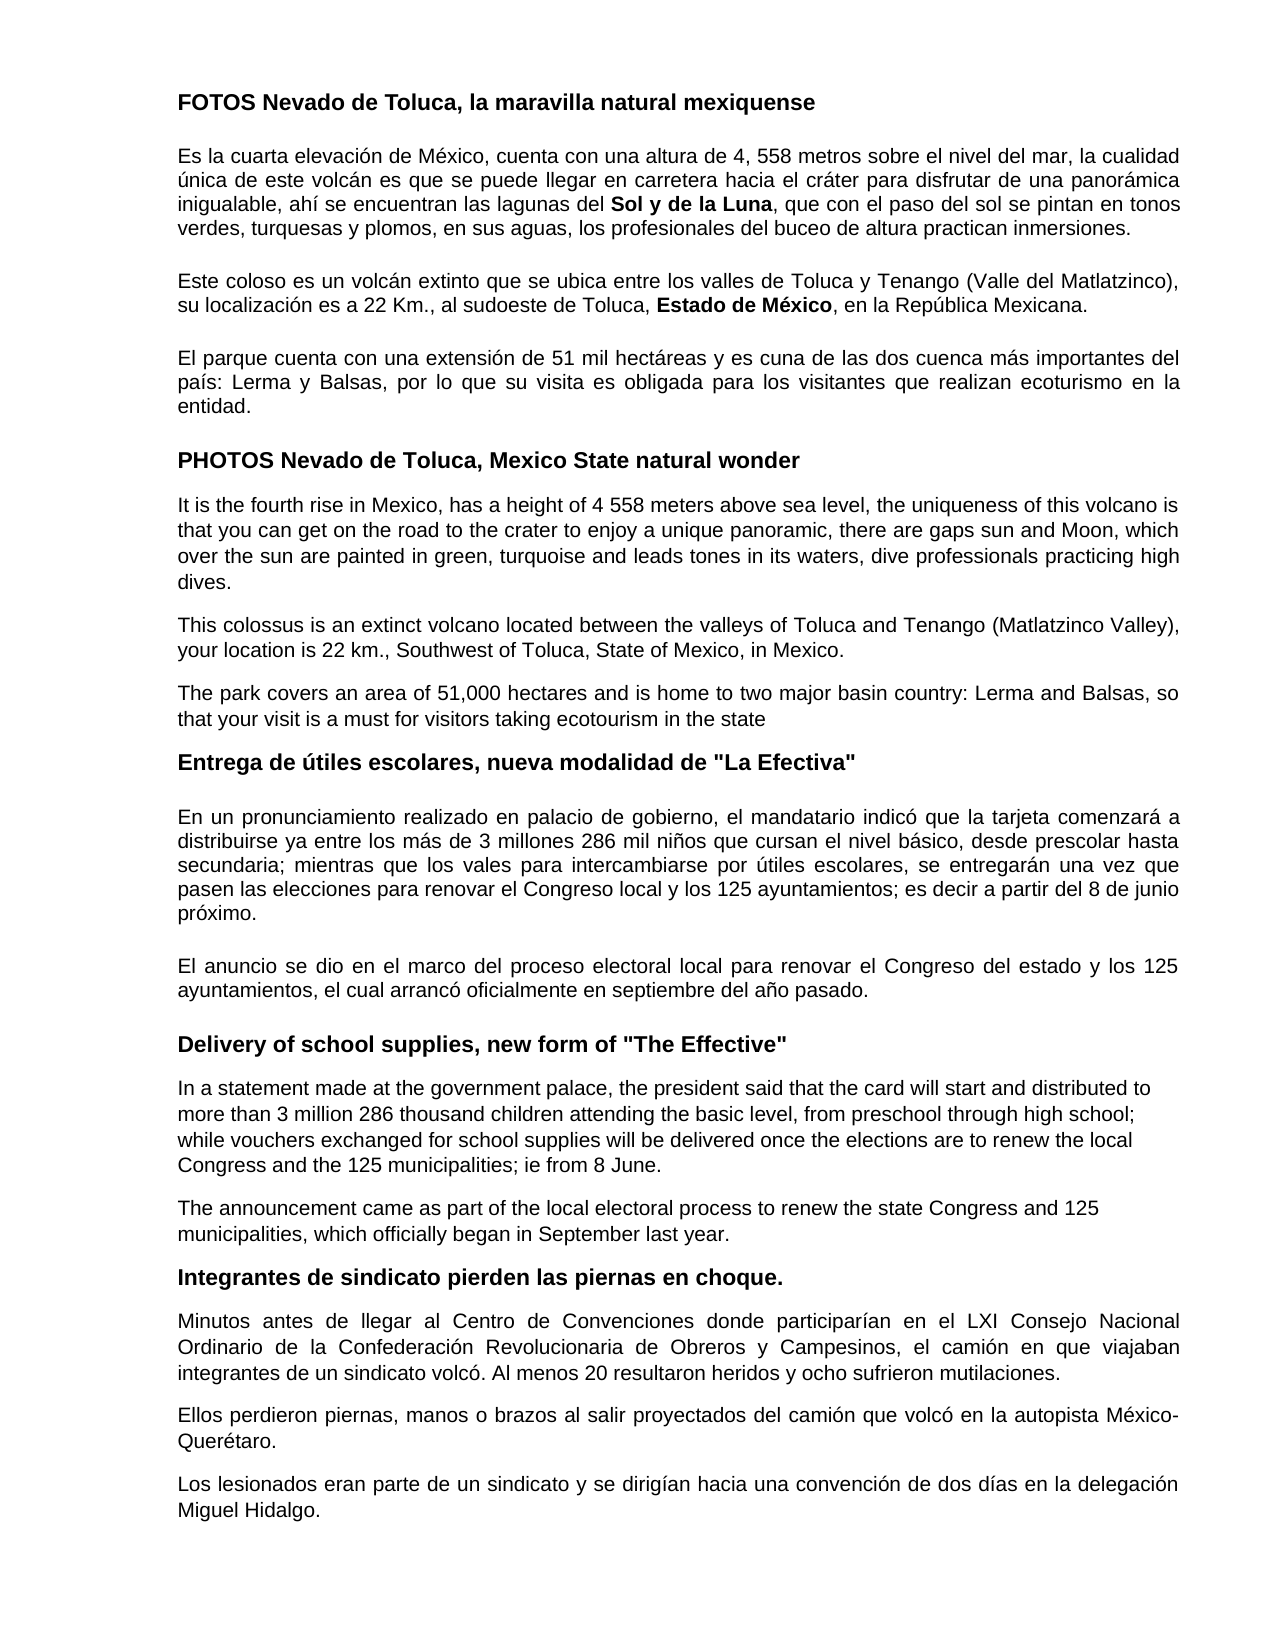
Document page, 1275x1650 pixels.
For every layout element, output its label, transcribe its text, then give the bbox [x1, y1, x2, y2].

text This colossus is an extinct volcano located between the valleys of Toluca and Tenango (Matlatzinco Valley), your location is 22 km., Southwest of Toluca, State of Mexico, in Mexico. [177, 612, 1181, 662]
text The announcement came as part of the local electoral process to renew the state Congress and 125 municipalities, which officially began in September last year. [177, 1196, 1181, 1246]
text The park covers an area of 51,000 hectares and is home to two major basin country: Lerma and Balsas, so that your visit is a must for visitors taking ecotourism in the state [177, 681, 1181, 731]
text El anuncio se dio en el marco del proceso electoral local para renovar el Congreso del estado y los 125 ayuntamientos, el cual arrancó oficialmente en septiembre del año pasado. [177, 953, 1181, 1001]
text En un pronunciamiento realizado en palacio de gobierno, el mandatario indicó que la tarjeta comenzará a distribuirse ya entre los más de 3 millones 286 mil niños que cursan el nivel básico, desde prescolar hasta secundaria; mientras que los vales para intercambiarse por útiles escolares, se entregarán una vez que pasen las elecciones para renovar el Congreso local y los 125 ayuntamientos; es decir a partir del 8 de junio próximo. [177, 804, 1181, 924]
text Ellos perdieron piernas, manos o brazos al salir proyectados del camión que volcó en la autopista México-Querétaro. [177, 1403, 1181, 1453]
text El parque cuenta con una extensión de 51 mil hectáreas y es cuna de las dos cuenca más importantes del país: Lerma y Balsas, por lo que su visita es obligada para los visitantes que realizan ecoturismo en la entidad. [177, 346, 1181, 418]
text Delivery of school supplies, new form of "The Effective" [177, 1031, 1181, 1057]
text It is the fourth rise in Mexico, has a height of 4 558 meters above sea level, the uniqueness of this volcano is that you can get on the road to the crater to enjoy a unique panoramic, there are gaps sun and Moon, which over the sun are painted in green, turquoise and leads tones in its waters, dive professionals practicing high dives. [177, 492, 1181, 594]
text In a statement made at the government palace, the president said that the card will start and distributed to more than 3 million 286 thousand children attending the basic level, from preschool through high school; while vouchers exchanged for school supplies will be delivered once the elections are to renew the local Congress and the 125 municipalities; ie from 8 June. [177, 1076, 1181, 1177]
subtitle FOTOS Nevado de Toluca, la maravilla natural mexiquense [177, 89, 1181, 115]
text PHOTOS Nevado de Toluca, Mexico State natural wonder [177, 447, 1181, 474]
text Es la cuarta elevación de México, cuenta con una altura de 4, 558 metros sobre el nivel del mar, la cualidad única de este volcán es que se puede llegar en carretera hacia el cráter para disfrutar de una panorámica inigualable, ahí se encuentran las lagunas del Sol y de la Luna, que con el paso del sol se pintan en tonos verdes, turquesas y plomos, en sus aguas, los profesionales del buceo de altura practican inmersiones. [177, 144, 1181, 240]
text Integrantes de sindicato pierden las piernas en choque. [177, 1264, 1181, 1290]
text Los lesionados eran parte de un sindicato y se dirigían hacia una convención de dos días en la delegación Miguel Hidalgo. [177, 1472, 1181, 1521]
text Este coloso es un volcán extinto que se ubica entre los valles de Toluca y Tenango (Valle del Matlatzinco), su localización es a 22 Km., al sudoeste de Toluca, Estado de México, en la República Mexicana. [177, 269, 1181, 317]
text Minutos antes de llegar al Centro de Convenciones donde participarían en el LXI Consejo Nacional Ordinario de la Confederación Revolucionaria de Obreros y Campesinos, el camión en que viajaban integrantes de un sindicato volcó. Al menos 20 resultaron heridos y ocho sufrieron mutilaciones. [177, 1309, 1181, 1385]
subtitle Entrega de útiles escolares, nueva modalidad de "La Efectiva" [177, 749, 1181, 775]
